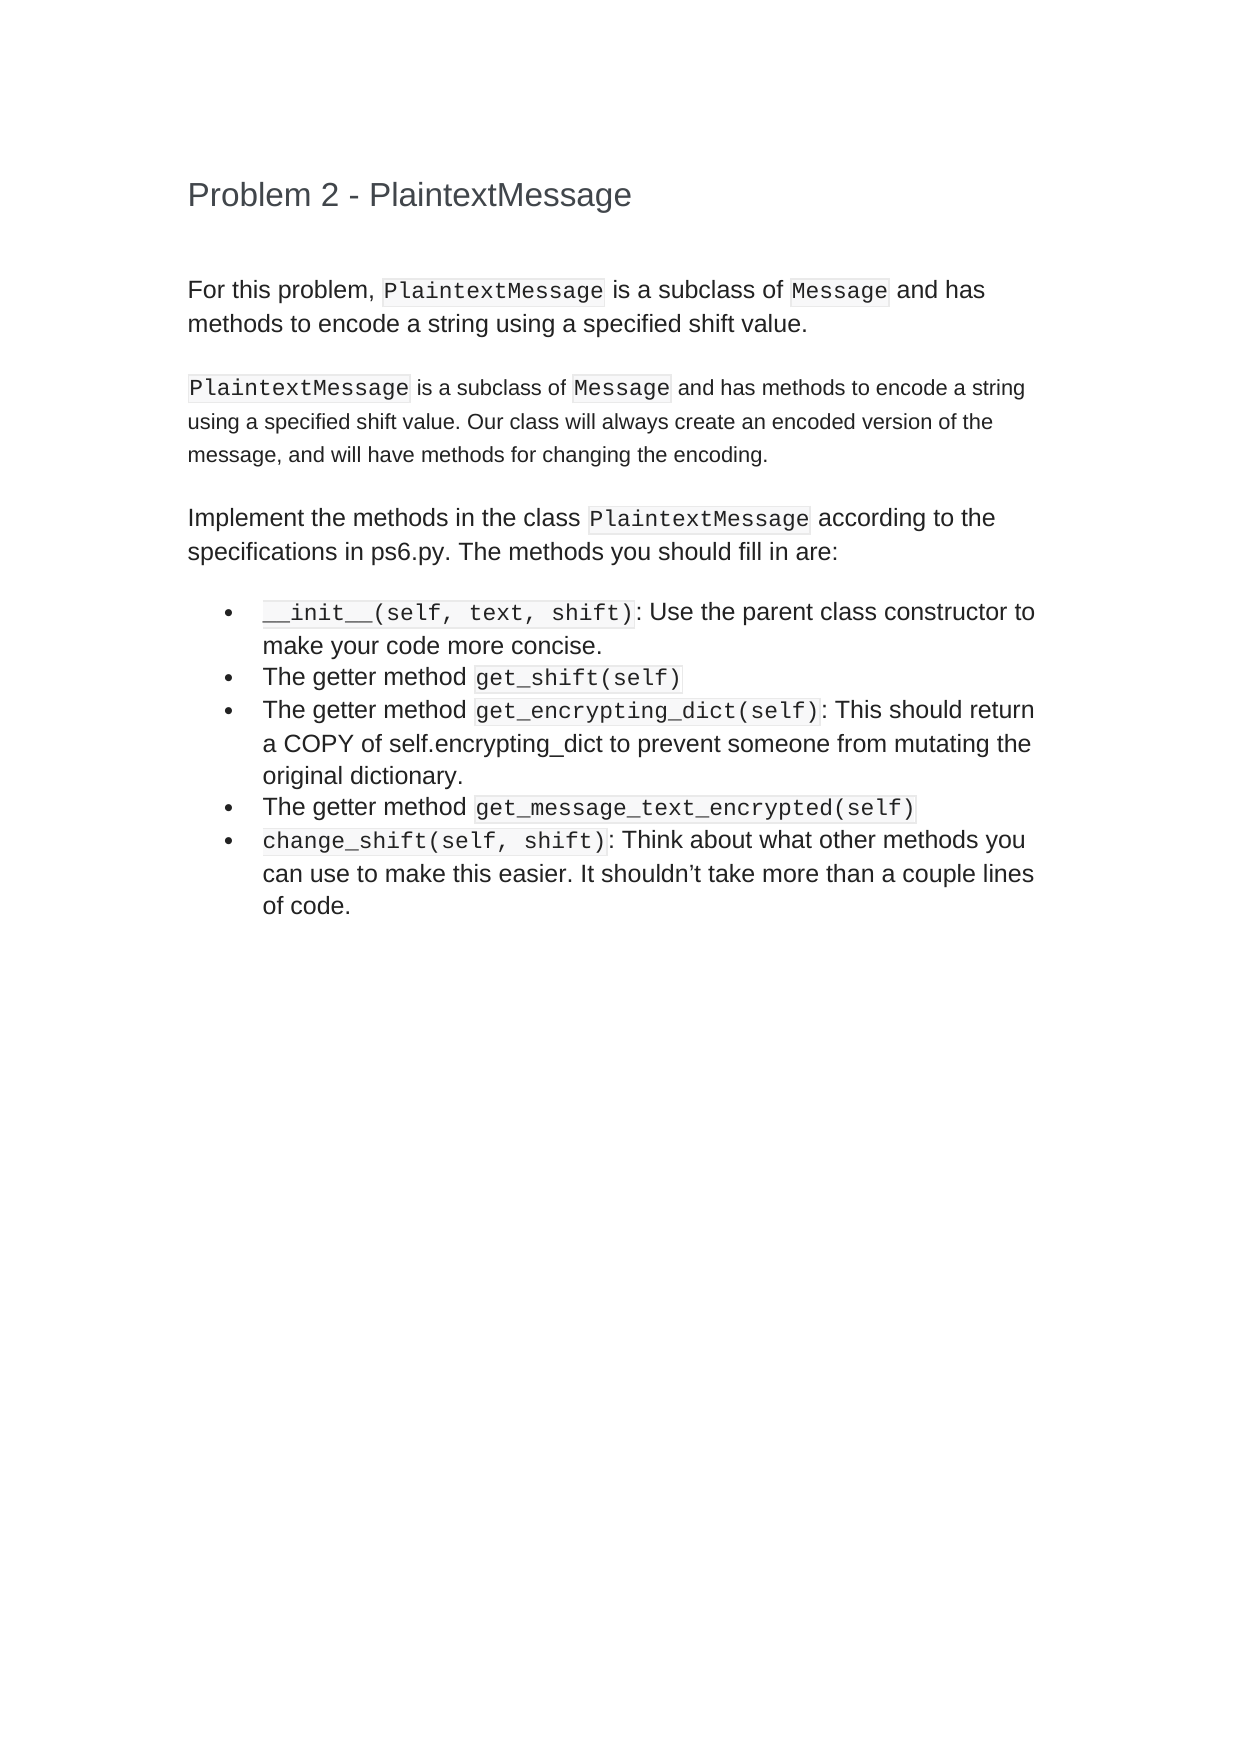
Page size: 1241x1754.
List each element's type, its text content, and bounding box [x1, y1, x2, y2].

list The getter method get_message_text_encrypted(self) [225, 792, 1053, 824]
list __init__(self, text, shift): Use the parent class constructor to make your code more concise. [225, 597, 1053, 662]
list The getter method get_shift(self) [225, 662, 1053, 694]
text PlaintextMessage is a subclass of Message and has methods to encode a string using a specified shift value. Our class will always create an encoded version of the message, and will have methods for changing the encoding. [187, 373, 1053, 470]
text For this problem, PlaintextMessage is a subclass of Message and has methods to encode a string using a specified shift value. [187, 275, 1053, 340]
text Problem 2 - PlaintextMessage [187, 162, 1053, 227]
list change_shift(self, shift): Think about what other methods you can use to make this easier. It shouldn’t take more than a couple lines of code. [225, 824, 1053, 922]
text Implement the methods in the class PlaintextMessage according to the specifications in ps6.py. The methods you should fill in are: [187, 503, 1053, 568]
list The getter method get_encrypting_dict(self): This should return a COPY of self.encrypting_dict to prevent someone from mutating the original dictionary. [225, 694, 1053, 792]
